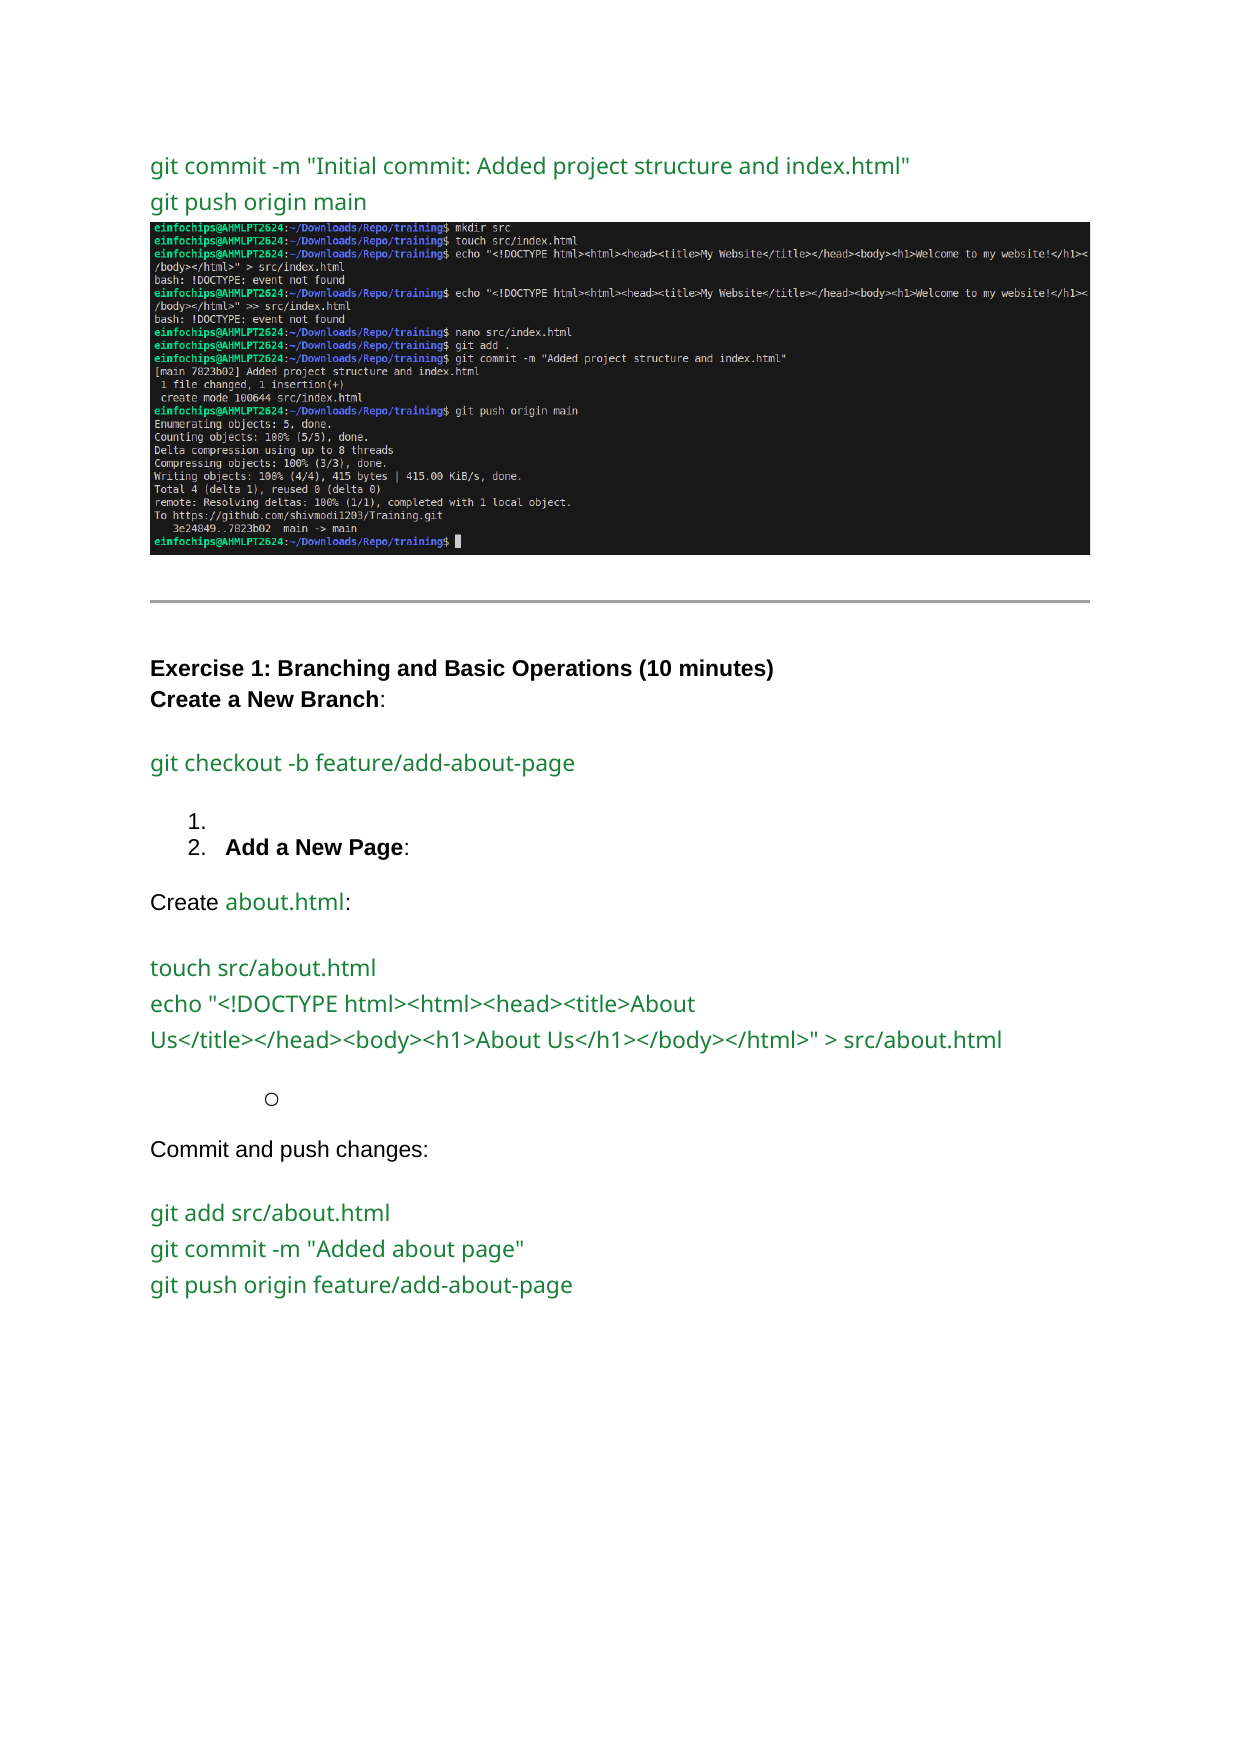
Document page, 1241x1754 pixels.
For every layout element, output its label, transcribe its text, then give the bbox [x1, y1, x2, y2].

text git commit -m "Added about page" [150, 1233, 1090, 1264]
text Commit and push changes: git add src/about.html [150, 1136, 1090, 1228]
text git push origin main [150, 186, 1090, 217]
text git commit -m "Initial commit: Added project structure and index.html" [150, 150, 1090, 181]
subtitle Exercise 1: Branching and Basic Operations (10 minutes) [150, 655, 1090, 682]
text Create a New Branch: git checkout -b feature/add-about-page [150, 686, 1090, 778]
picture [150, 222, 1091, 555]
text Create about.html: touch src/about.html [150, 886, 1090, 983]
text echo "<!DOCTYPE html><html><head><title>About Us</title></head><body><h1>About Us</h1></body></html>" > src/about.html [150, 988, 1090, 1055]
text git push origin feature/add-about-page [150, 1269, 1090, 1300]
list Add a New Page: [187, 834, 1090, 861]
